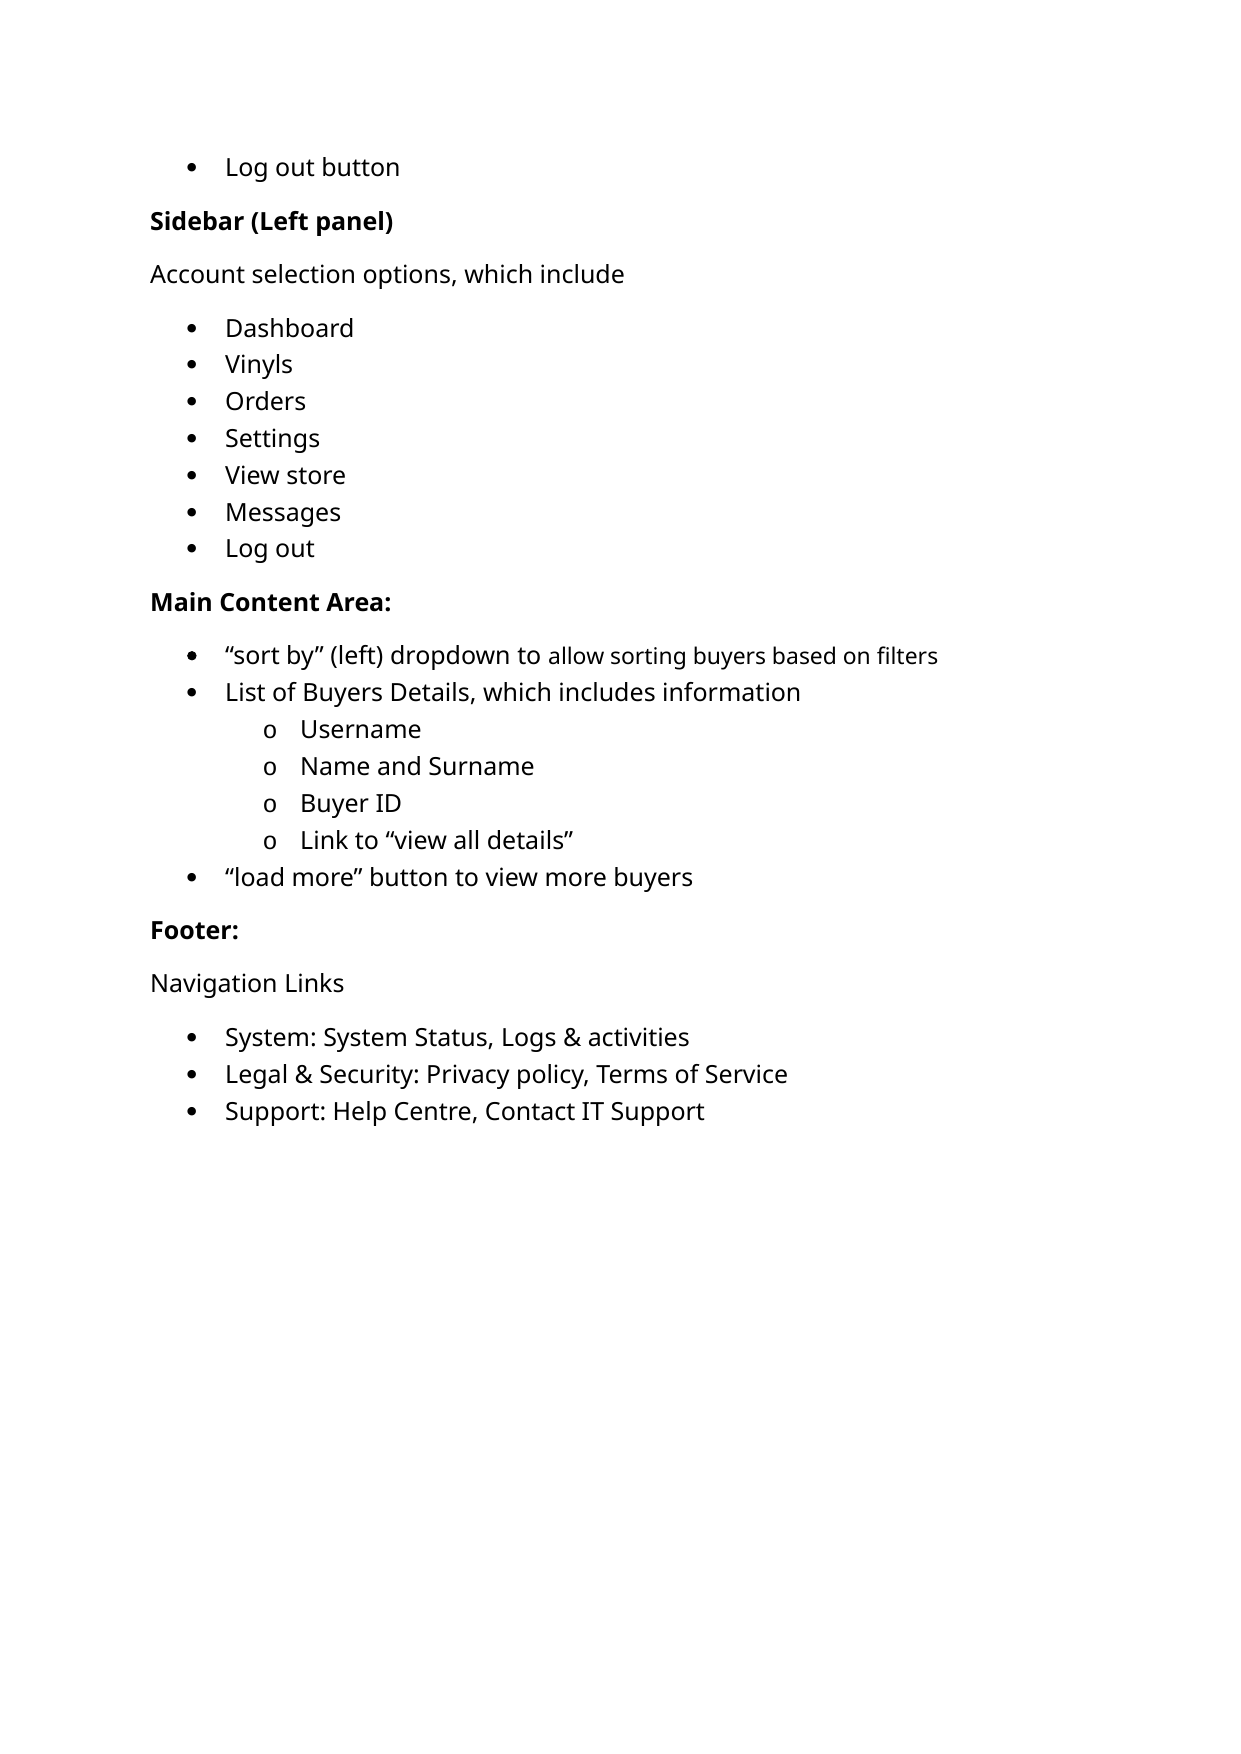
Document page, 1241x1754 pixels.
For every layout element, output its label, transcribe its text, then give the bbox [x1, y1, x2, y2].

list “load more” button to view more buyers [187, 859, 1090, 893]
text Navigation Links [150, 966, 1090, 1000]
list List of Buyers Details, which includes information [187, 674, 1090, 709]
list “sort by” (left) dropdown to allow sorting buyers based on filters [187, 638, 1090, 672]
list Log out [187, 531, 1090, 565]
list Orders [187, 384, 1090, 418]
list Messages [187, 494, 1090, 528]
list Buyer ID [262, 785, 1090, 819]
list Link to “view all details” [262, 822, 1090, 857]
list Legal & Security: Privacy policy, Terms of Service [187, 1056, 1090, 1090]
list View store [187, 457, 1090, 491]
list Support: Help Centre, Contact IT Support [187, 1093, 1090, 1127]
text Main Content Area: [150, 584, 1090, 618]
list Vinyls [187, 347, 1090, 381]
list Username [262, 711, 1090, 746]
list Log out button [187, 150, 1090, 184]
text Sidebar (Left panel) [150, 203, 1090, 237]
list Name and Surname [262, 748, 1090, 783]
text Footer: [150, 913, 1090, 947]
text Account selection options, which include [150, 257, 1090, 291]
list Settings [187, 421, 1090, 455]
list Dashboard [187, 310, 1090, 344]
list System: System Status, Logs & activities [187, 1019, 1090, 1054]
